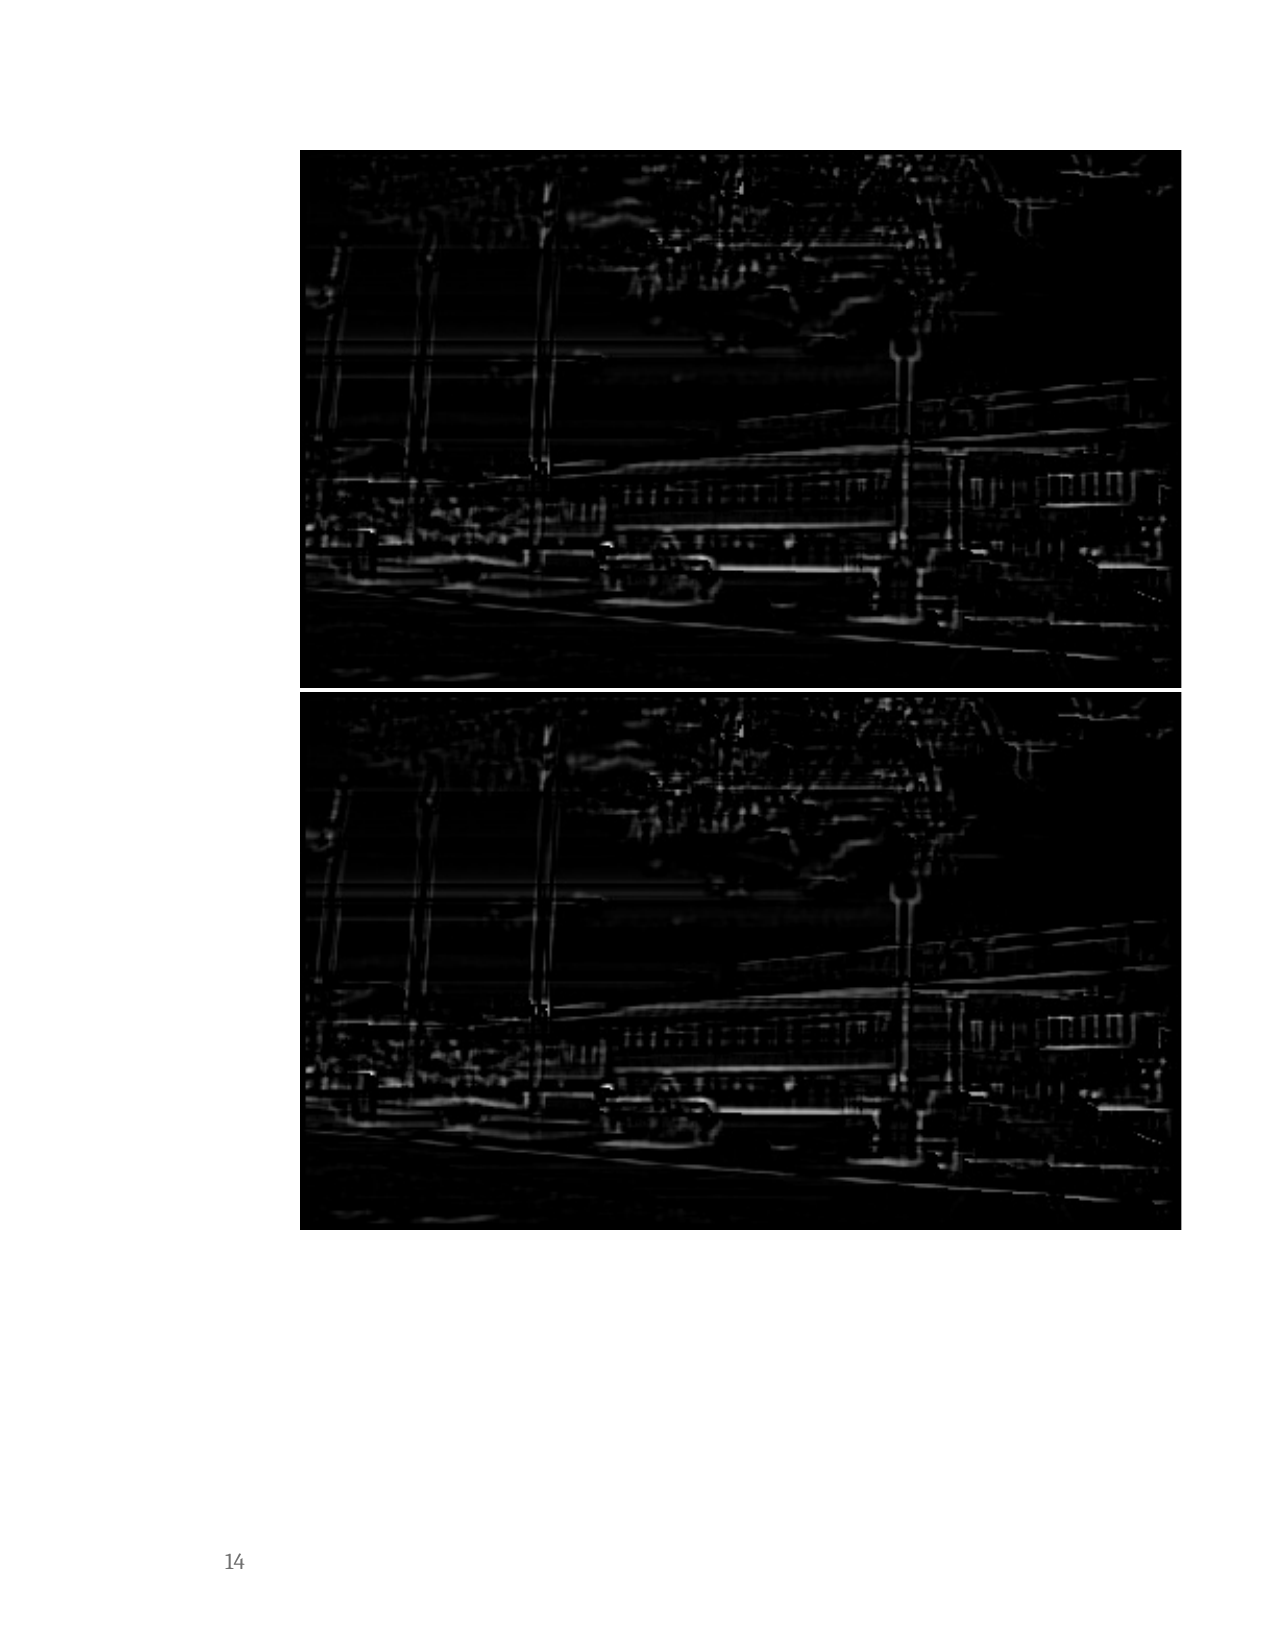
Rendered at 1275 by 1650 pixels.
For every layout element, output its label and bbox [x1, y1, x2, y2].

picture [300, 150, 1182, 688]
picture [300, 692, 1182, 1230]
